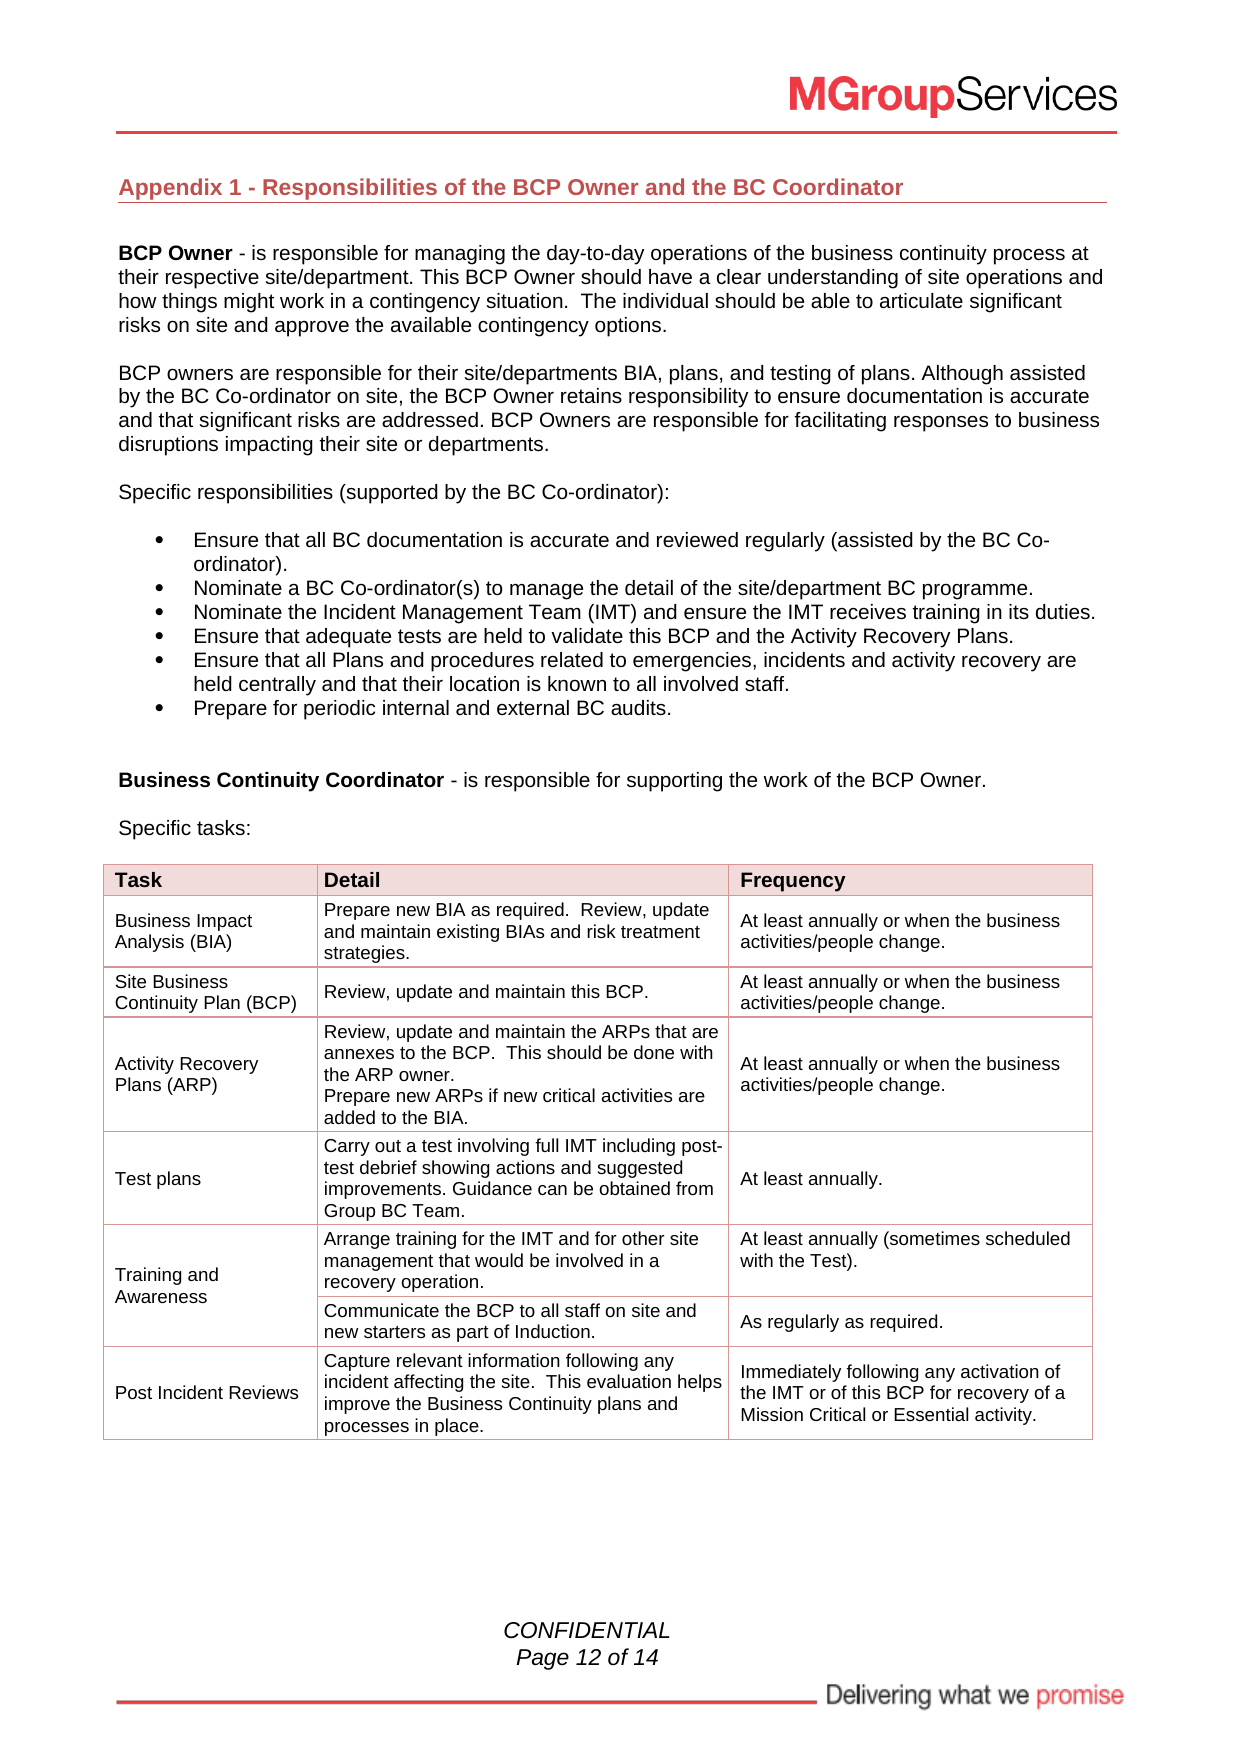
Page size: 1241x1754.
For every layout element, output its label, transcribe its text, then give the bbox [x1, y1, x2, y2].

table_cell As regularly as required. [729, 1297, 1092, 1346]
table_cell Review, update and maintain this BCP. [318, 968, 728, 1016]
list Ensure that all Plans and procedures related to emergencies, incidents and activity recovery are held centrally and that their location is known to all involved staff. [156, 648, 1107, 696]
list Nominate the Incident Management Team (IMT) and ensure the IMT receives training in its duties. [156, 600, 1107, 624]
list Nominate a BC Co-ordinator(s) to manage the detail of the site/department BC programme. [156, 576, 1107, 600]
text Business Continuity Coordinator - is responsible for supporting the work of the BCP Owner. [118, 768, 1107, 792]
subtitle Appendix 1 - Responsibilities of the BCP Owner and the BC Coordinator [118, 174, 1107, 202]
table_cell Training and Awareness [104, 1225, 317, 1346]
picture [790, 76, 1117, 118]
text Specific tasks: [118, 816, 1107, 840]
table_cell At least annually (sometimes scheduled with the Test). [729, 1225, 1092, 1296]
table_cell Communicate the BCP to all staff on site and new starters as part of Induction. [318, 1297, 728, 1346]
list Ensure that all BC documentation is accurate and reviewed regularly (assisted by the BC Co-ordinator). [156, 528, 1107, 576]
table_cell Capture relevant information following any incident affecting the site. This evaluation helps improve the Business Continuity plans and processes in place. [318, 1347, 728, 1439]
table_cell At least annually or when the business activities/people change. [729, 968, 1092, 1016]
table_header Task [104, 865, 317, 895]
table_header Detail [318, 865, 728, 895]
table_cell At least annually or when the business activities/people change. [729, 896, 1092, 966]
table_cell Site Business Continuity Plan (BCP) [104, 968, 317, 1016]
list Ensure that adequate tests are held to validate this BCP and the Activity Recovery Plans. [156, 624, 1107, 648]
table_cell At least annually. [729, 1132, 1092, 1224]
table_cell Prepare new BIA as required. Review, update and maintain existing BIAs and risk treatment strategies. [318, 896, 728, 966]
table_cell At least annually or when the business activities/people change. [729, 1018, 1092, 1131]
text BCP owners are responsible for their site/departments BIA, plans, and testing of plans. Although assisted by the BC Co-ordinator on site, the BCP Owner retains responsibility to ensure documentation is accurate and that significant risks are addressed. BCP Owners are responsible for facilitating responses to business disruptions impacting their site or departments. [118, 360, 1107, 456]
table_cell Test plans [104, 1132, 317, 1224]
table_cell Activity Recovery Plans (ARP) [104, 1018, 317, 1131]
table_cell Post Incident Reviews [104, 1347, 317, 1439]
table_cell Business Impact Analysis (BIA) [104, 896, 317, 966]
text Specific responsibilities (supported by the BC Co-ordinator): [118, 480, 1107, 504]
table_header Frequency [729, 865, 1092, 895]
table_cell Immediately following any activation of the IMT or of this BCP for recovery of a Mission Critical or Essential activity. [729, 1347, 1092, 1439]
table_cell Review, update and maintain the ARPs that are annexes to the BCP. This should be done with the ARP owner. Prepare new ARPs if new critical activities are added to the BIA. [318, 1018, 728, 1131]
table_cell Carry out a test involving full IMT including post-test debrief showing actions and suggested improvements. Guidance can be obtained from Group BC Team. [318, 1132, 728, 1224]
text BCP Owner - is responsible for managing the day-to-day operations of the business continuity process at their respective site/department. This BCP Owner should have a clear understanding of site operations and how things might work in a contingency situation. The individual should be able to articulate significant risks on site and approve the available contingency options. [118, 241, 1107, 336]
list Prepare for periodic internal and external BC audits. [156, 696, 1107, 720]
table_cell Arrange training for the IMT and for other site management that would be involved in a recovery operation. [318, 1225, 728, 1296]
